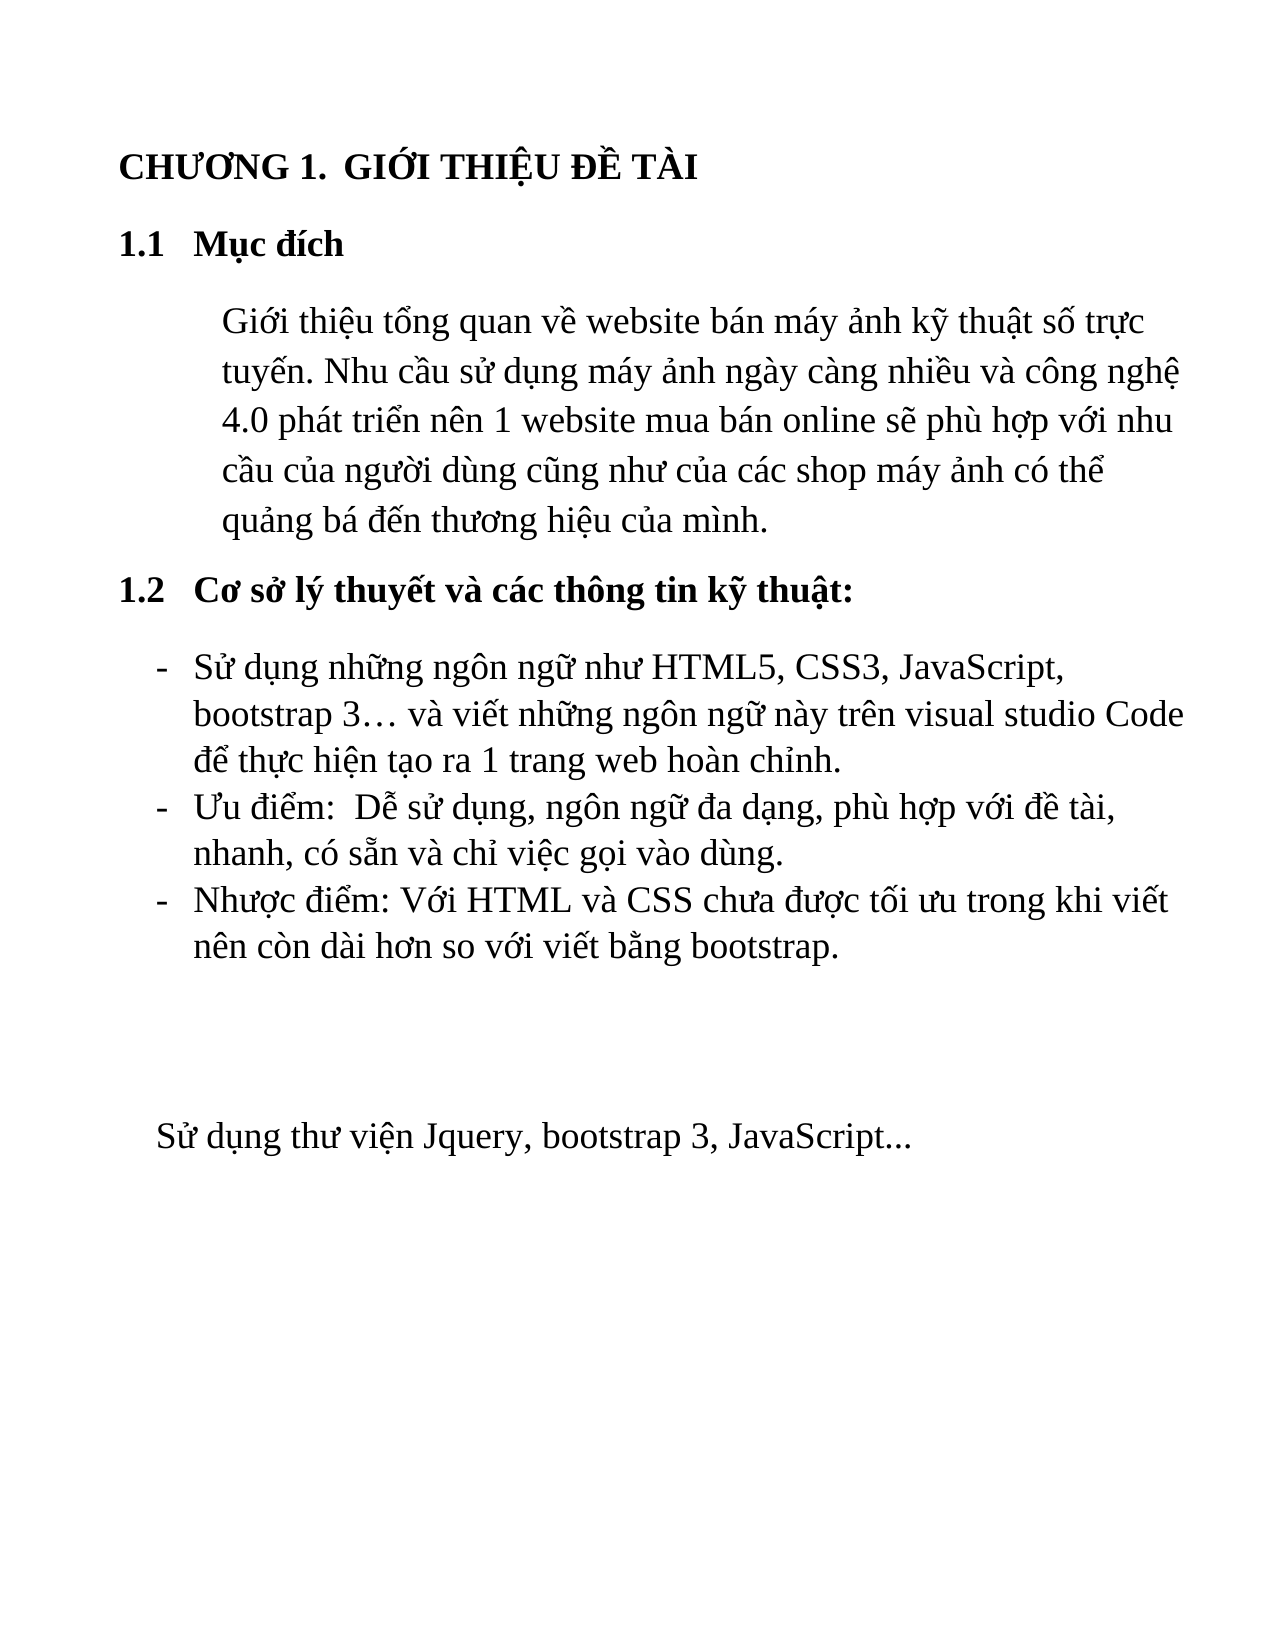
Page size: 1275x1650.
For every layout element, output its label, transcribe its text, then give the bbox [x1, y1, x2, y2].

text Sử dụng thư viện Jquery, bootstrap 3, JavaScript... [118, 1114, 1186, 1157]
list Sử dụng những ngôn ngữ như HTML5, CSS3, JavaScript, bootstrap 3… và viết những ngôn ngữ này trên visual studio Code để thực hiện tạo ra 1 trang web hoàn chỉnh. [156, 644, 1186, 781]
subtitle Cơ sở lý thuyết và các thông tin kỹ thuật: [118, 567, 1186, 611]
list Nhược điểm: Với HTML và CSS chưa được tối ưu trong khi viết nên còn dài hơn so với viết bằng bootstrap. [156, 877, 1186, 967]
list Ưu điểm: Dễ sử dụng, ngôn ngữ đa dạng, phù hợp với đề tài, nhanh, có sẵn và chỉ việc gọi vào dùng. [156, 784, 1186, 874]
subtitle Mục đích [118, 221, 1186, 264]
list Giới thiệu tổng quan về website bán máy ảnh kỹ thuật số trực tuyến. Nhu cầu sử dụng máy ảnh ngày càng nhiều và công nghệ 4.0 phát triển nên 1 website mua bán online sẽ phù hợp với nhu cầu của người dùng cũng như của các shop máy ảnh có thể quảng bá đến thương hiệu của mình. [222, 299, 1186, 540]
subtitle GIỚI THIỆU ĐỀ TÀI [118, 144, 1186, 187]
